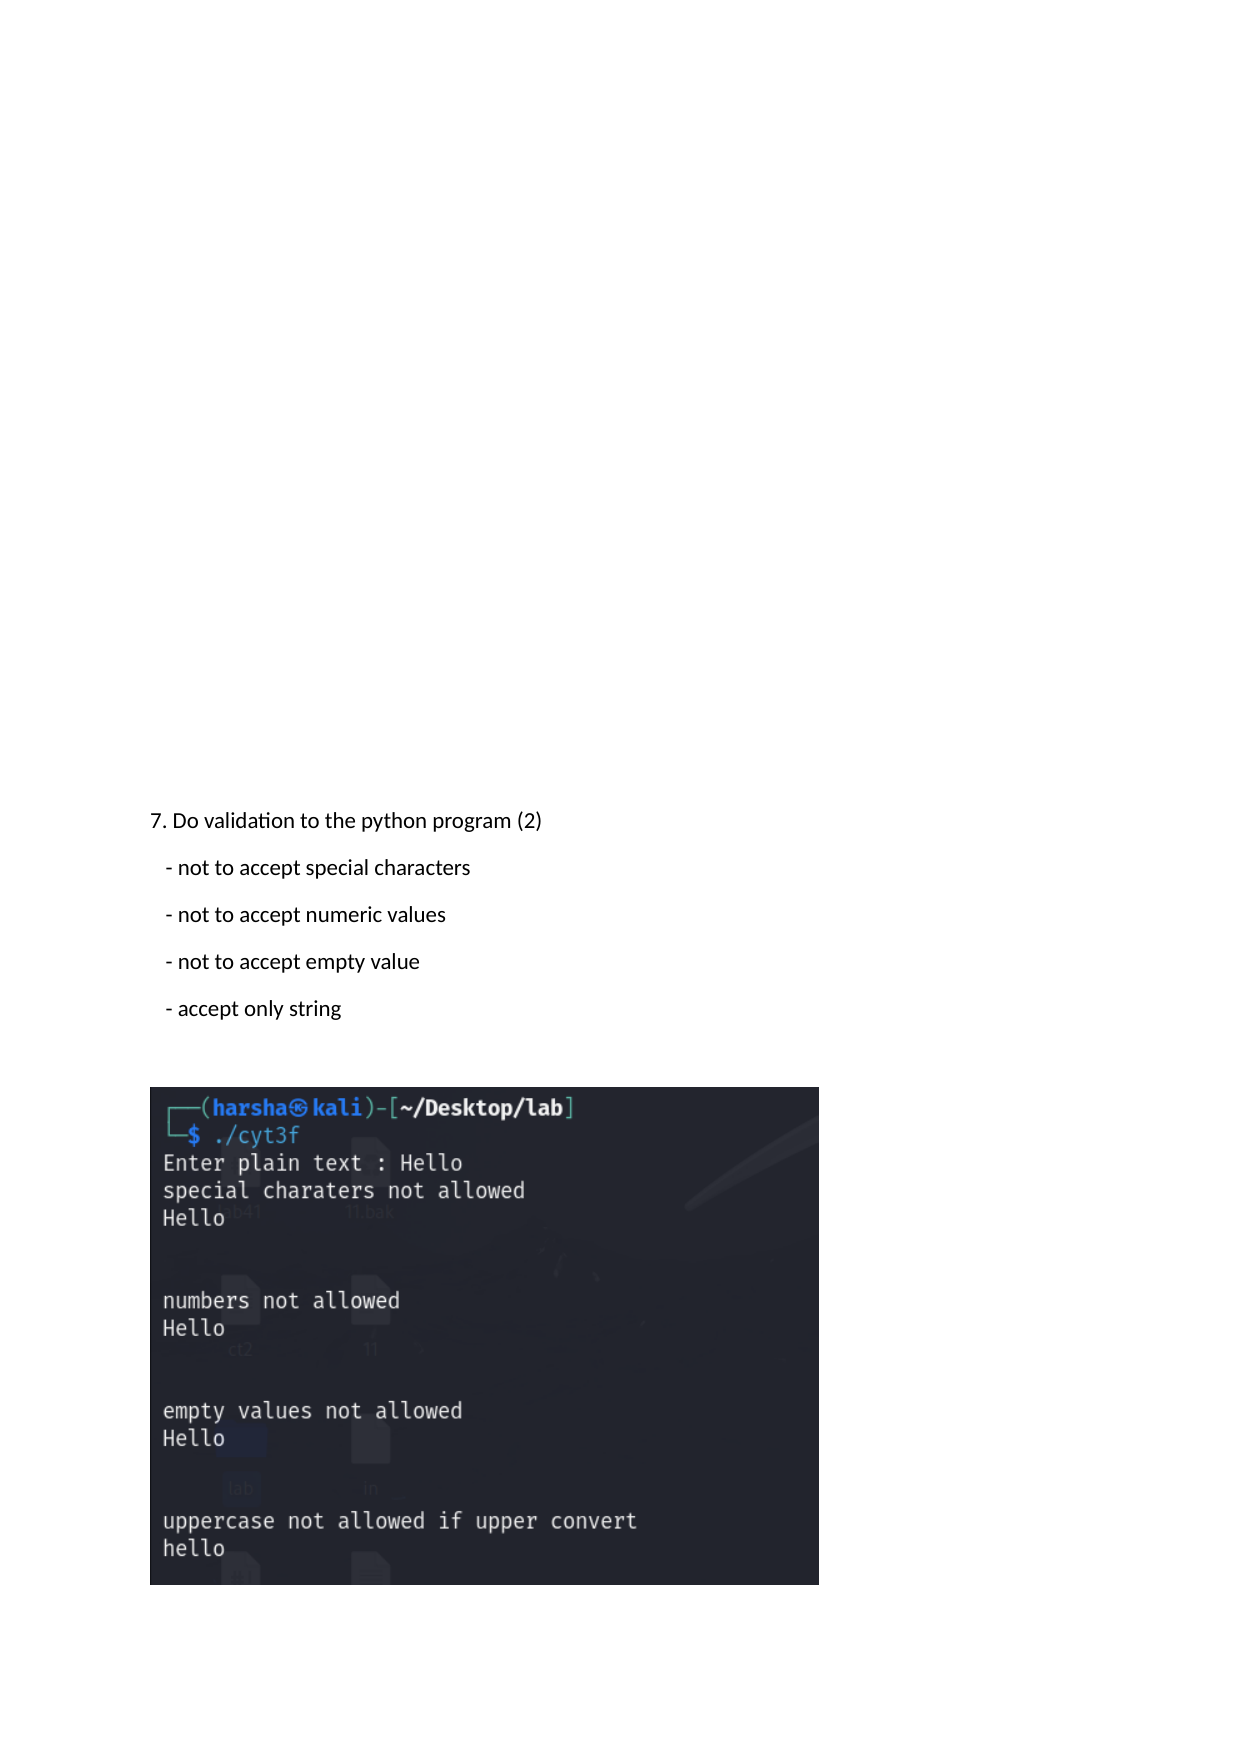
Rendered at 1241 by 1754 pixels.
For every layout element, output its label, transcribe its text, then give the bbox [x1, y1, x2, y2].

text - not to accept empty value [150, 947, 1090, 975]
text - accept only string [150, 994, 1090, 1022]
text - not to accept special characters [150, 853, 1090, 881]
text 7. Do validation to the python program (2) [150, 806, 1090, 834]
picture [150, 1087, 819, 1585]
text - not to accept numeric values [150, 900, 1090, 928]
